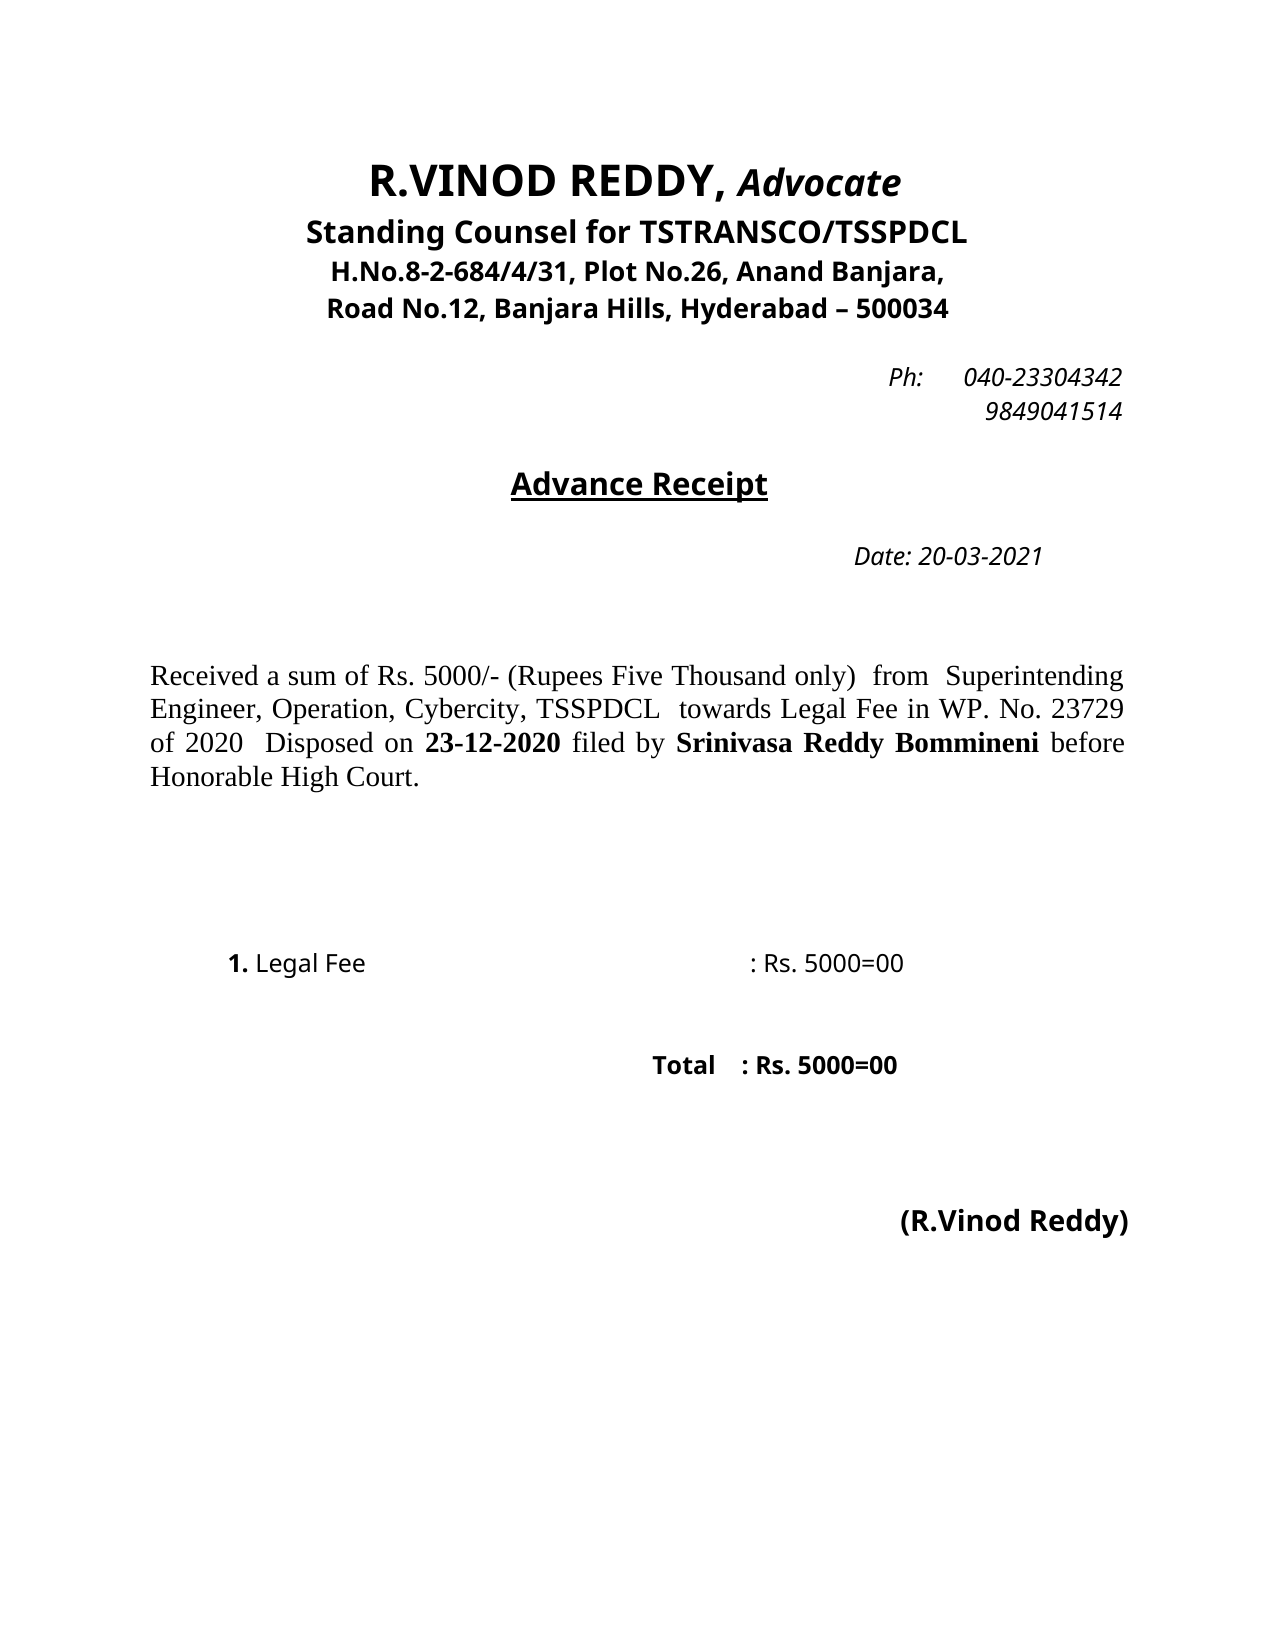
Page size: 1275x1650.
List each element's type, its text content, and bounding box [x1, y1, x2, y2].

text (R.Vinod Reddy) [677, 1201, 1128, 1240]
text Standing Counsel for TSTRANSCO/TSSPDCL [227, 209, 1047, 252]
text Road No.12, Banjara Hills, Hyderabad – 500034 [150, 289, 1125, 326]
text Advance Receipt [150, 462, 1128, 505]
text R.VINOD REDDY, Advocate [227, 150, 1047, 209]
text Total : Rs. 5000=00 [150, 1047, 1010, 1081]
text H.No.8-2-684/4/31, Plot No.26, Anand Banjara, [150, 252, 1125, 289]
text 9849041514 [150, 394, 1125, 428]
list Legal Fee : Rs. 5000=00 [227, 945, 1010, 979]
text Date: 20-03-2021 [227, 539, 1047, 573]
text Received a sum of Rs. 5000/- (Rupees Five Thousand only) from Superintending Engineer, Operation, Cybercity, TSSPDCL towards Legal Fee in WP. No. 23729 of 2020 Disposed on 23-12-2020 filed by Srinivasa Reddy Bommineni before Honorable High Court. [150, 658, 1125, 792]
text Ph: 040-23304342 [150, 360, 1125, 394]
